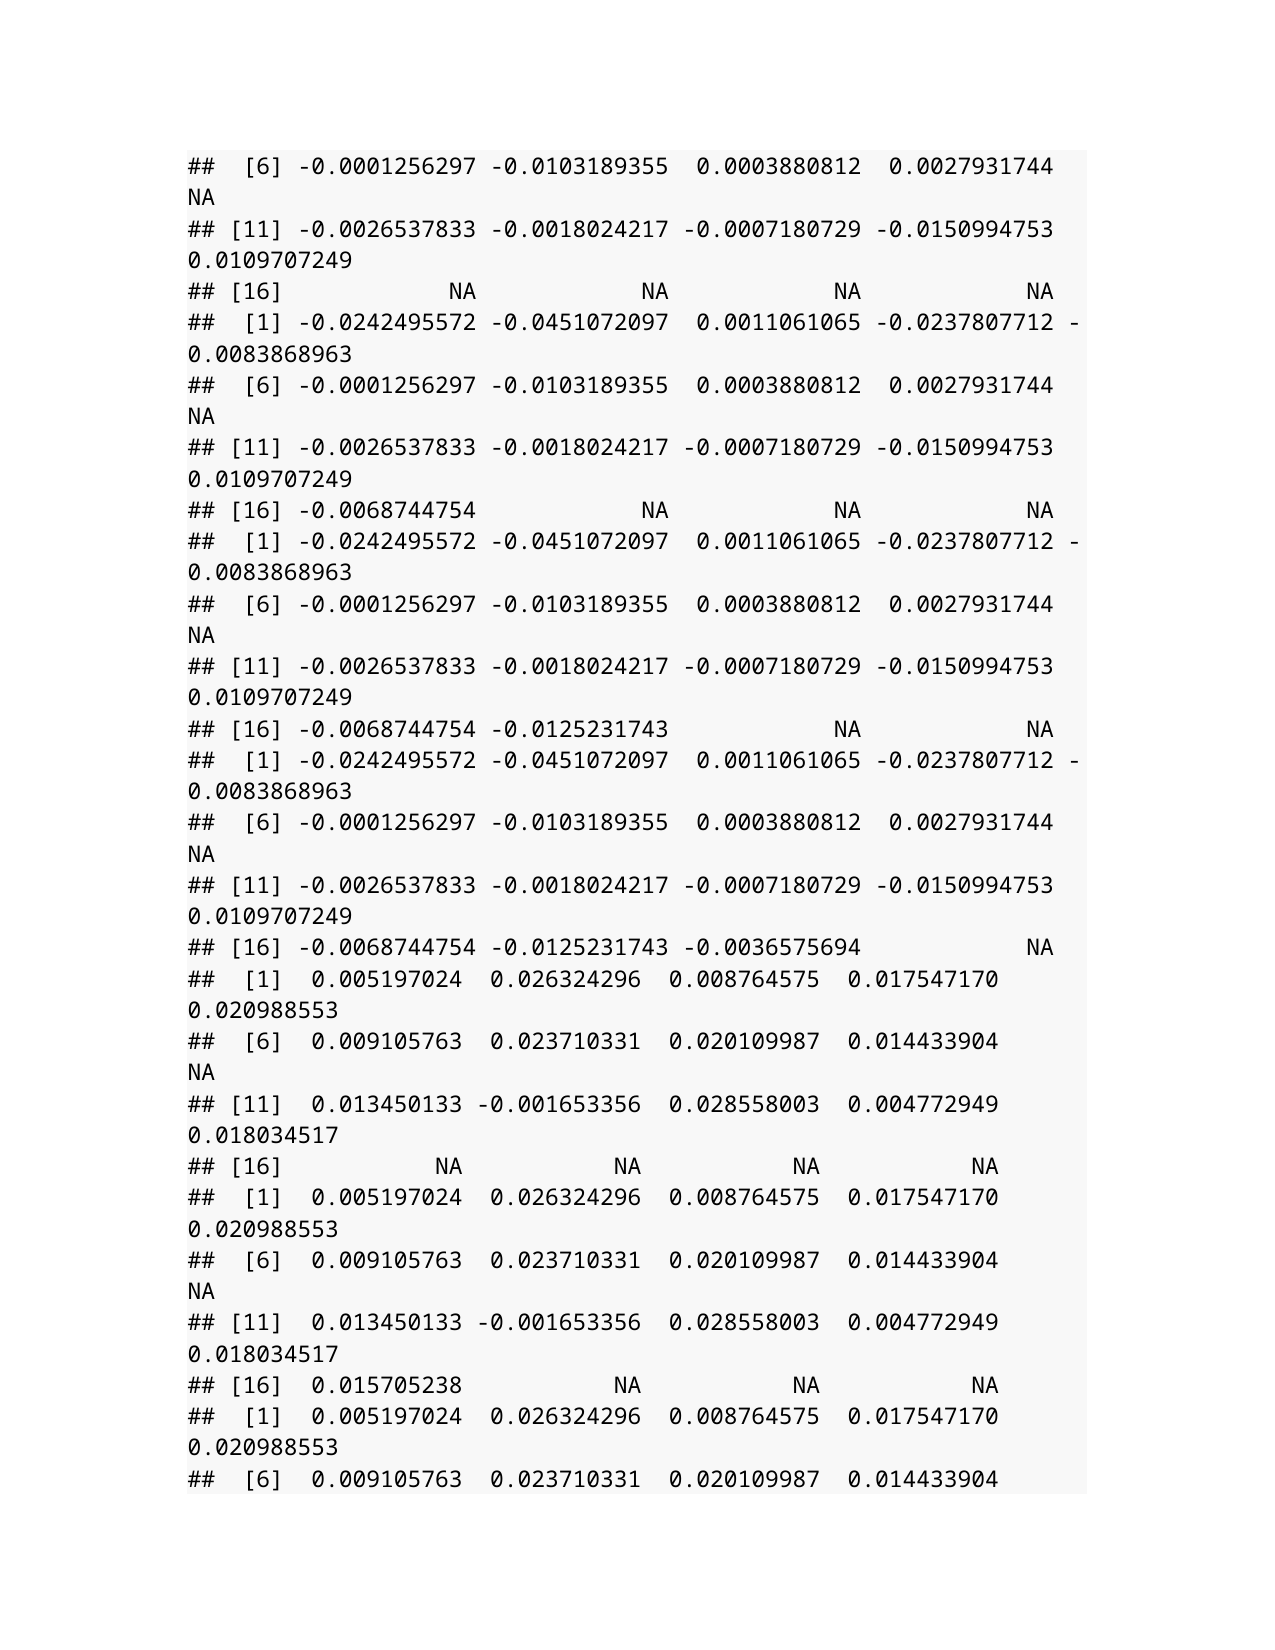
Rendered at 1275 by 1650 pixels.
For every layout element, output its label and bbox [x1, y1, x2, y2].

text [187, 150, 1087, 1494]
